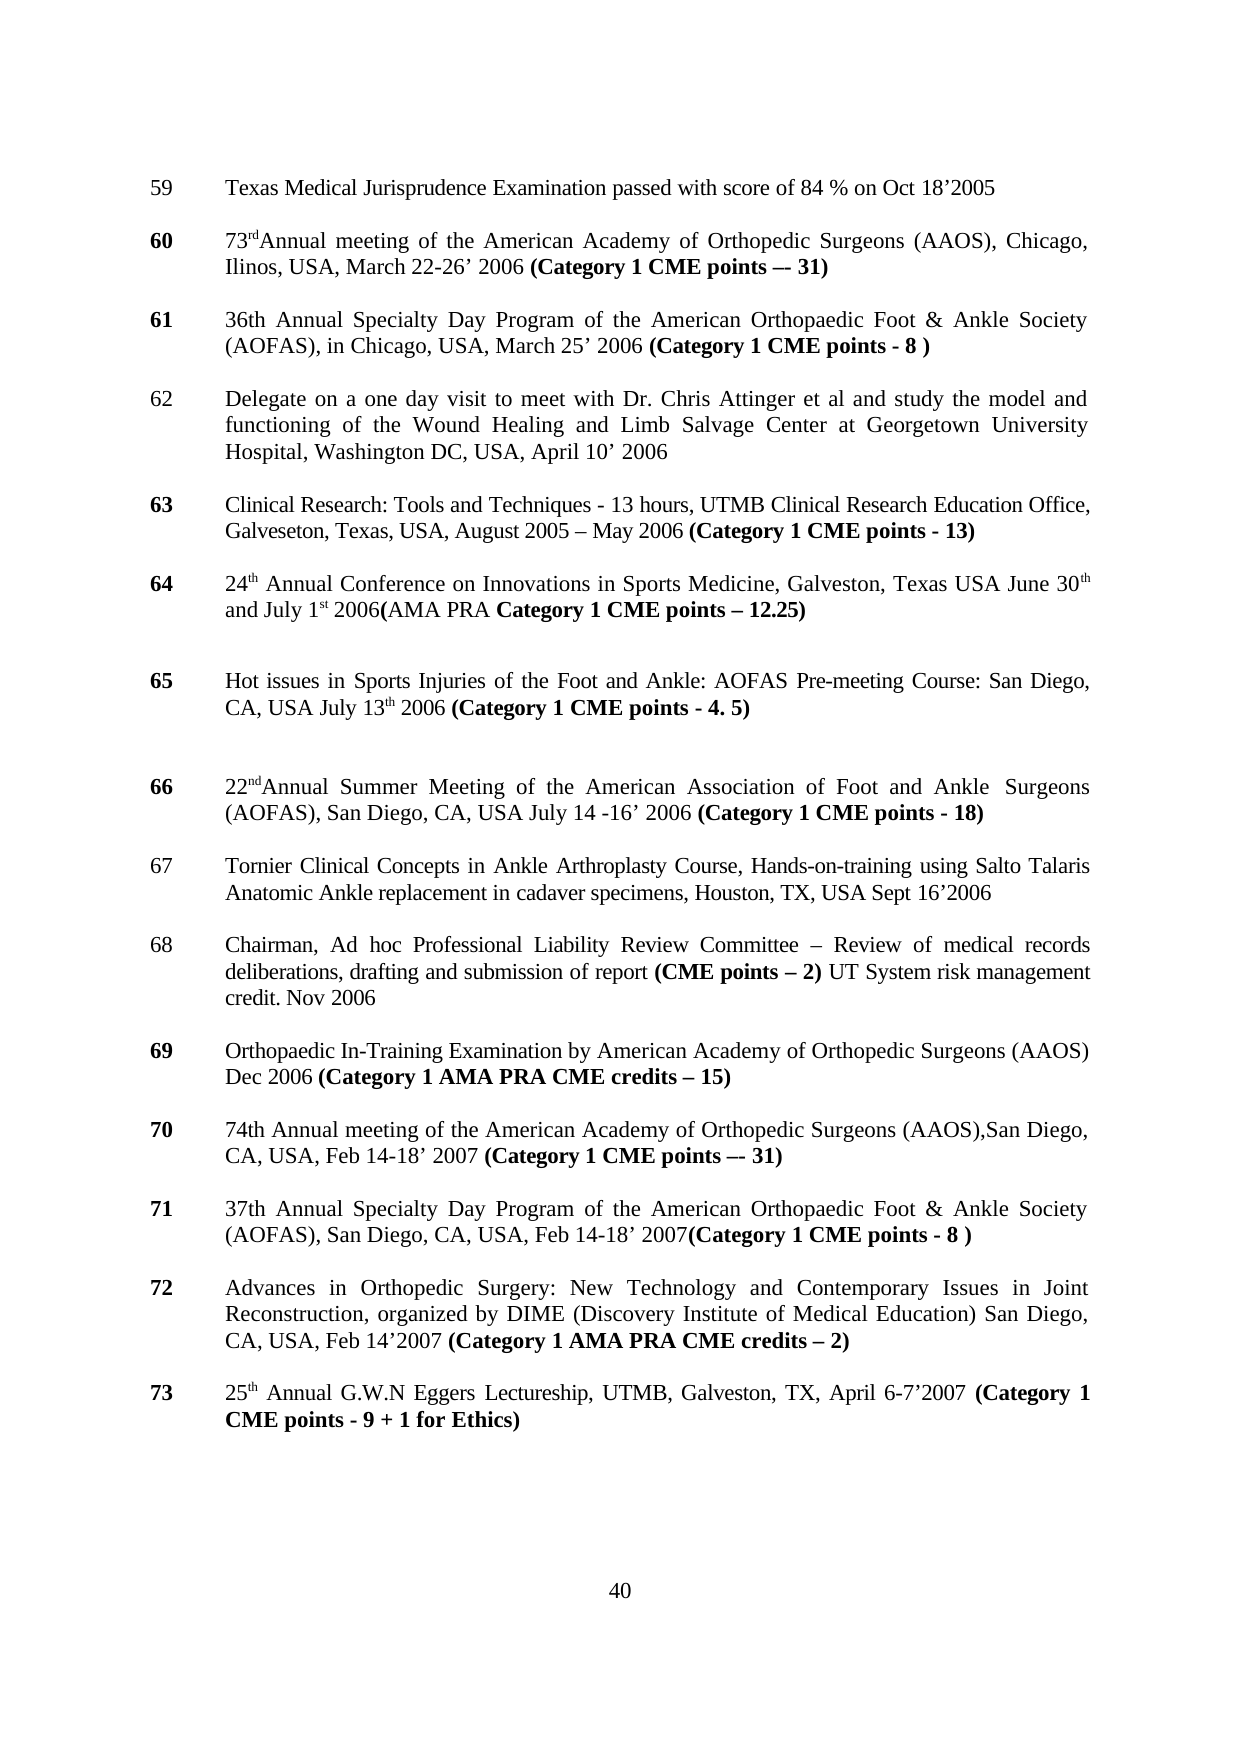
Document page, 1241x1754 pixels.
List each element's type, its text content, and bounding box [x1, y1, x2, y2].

list Texas Medical Jurisprudence Examination passed with score of 84 % on Oct 18’2005 [150, 174, 1103, 201]
list Delegate on a one day visit to meet with Dr. Chris Attinger et al and study the model and functioning of the Wound Healing and Limb Salvage Center at Georgetown University Hospital, Washington DC, USA, April 10’ 2006 [150, 385, 1090, 464]
list 36th Annual Specialty Day Program of the American Orthopaedic Foot & Ankle Society (AOFAS), in Chicago, USA, March 25’ 2006 (Category 1 CME points - 8 ) [150, 306, 1089, 359]
list 37th Annual Specialty Day Program of the American Orthopaedic Foot & Ankle Society (AOFAS), San Diego, CA, USA, Feb 14-18’ 2007(Category 1 CME points - 8 ) [150, 1195, 1089, 1248]
list Orthopaedic In-Training Examination by American Academy of Orthopedic Surgeons (AAOS) Dec 2006 (Category 1 AMA PRA CME credits – 15) [150, 1037, 1090, 1089]
list Chairman, Ad hoc Professional Liability Review Committee – Review of medical records deliberations, drafting and submission of report (CME points – 2) UT System risk management credit. Nov 2006 [150, 931, 1091, 1010]
list Clinical Research: Tools and Techniques - 13 hours, UTMB Clinical Research Education Office, Galveseton, Texas, USA, August 2005 – May 2006 (Category 1 CME points - 13) [150, 491, 1091, 543]
list 74th Annual meeting of the American Academy of Orthopedic Surgeons (AAOS),San Diego, CA, USA, Feb 14-18’ 2007 (Category 1 CME points –- 31) [150, 1116, 1090, 1168]
list Hot issues in Sports Injuries of the Foot and Ankle: AOFAS Pre-meeting Course: San Diego, CA, USA July 13th 2006 (Category 1 CME points - 4. 5) [150, 668, 1091, 720]
list 25th Annual G.W.N Eggers Lectureship, UTMB, Galveston, TX, April 6-7’2007 (Category 1 CME points - 9 + 1 for Ethics) [150, 1379, 1091, 1432]
list 22ndAnnual Summer Meeting of the American Association of Foot and Ankle Surgeons (AOFAS), San Diego, CA, USA July 14 -16’ 2006 (Category 1 CME points - 18) [150, 773, 1090, 826]
list Tornier Clinical Concepts in Ankle Arthroplasty Course, Hands-on-training using Salto Talaris Anatomic Ankle replacement in cadaver specimens, Houston, TX, USA Sept 16’2006 [150, 852, 1091, 905]
list Advances in Orthopedic Surgery: New Technology and Contemporary Issues in Joint Reconstruction, organized by DIME (Discovery Institute of Medical Education) San Diego, CA, USA, Feb 14’2007 (Category 1 AMA PRA CME credits – 2) [150, 1274, 1090, 1353]
list 24th Annual Conference on Innovations in Sports Medicine, Galveston, Texas USA June 30th and July 1st 2006(AMA PRA Category 1 CME points – 12.25) [150, 570, 1091, 622]
list 73rdAnnual meeting of the American Academy of Orthopedic Surgeons (AAOS), Chicago, Ilinos, USA, March 22-26’ 2006 (Category 1 CME points –- 31) [150, 227, 1090, 280]
